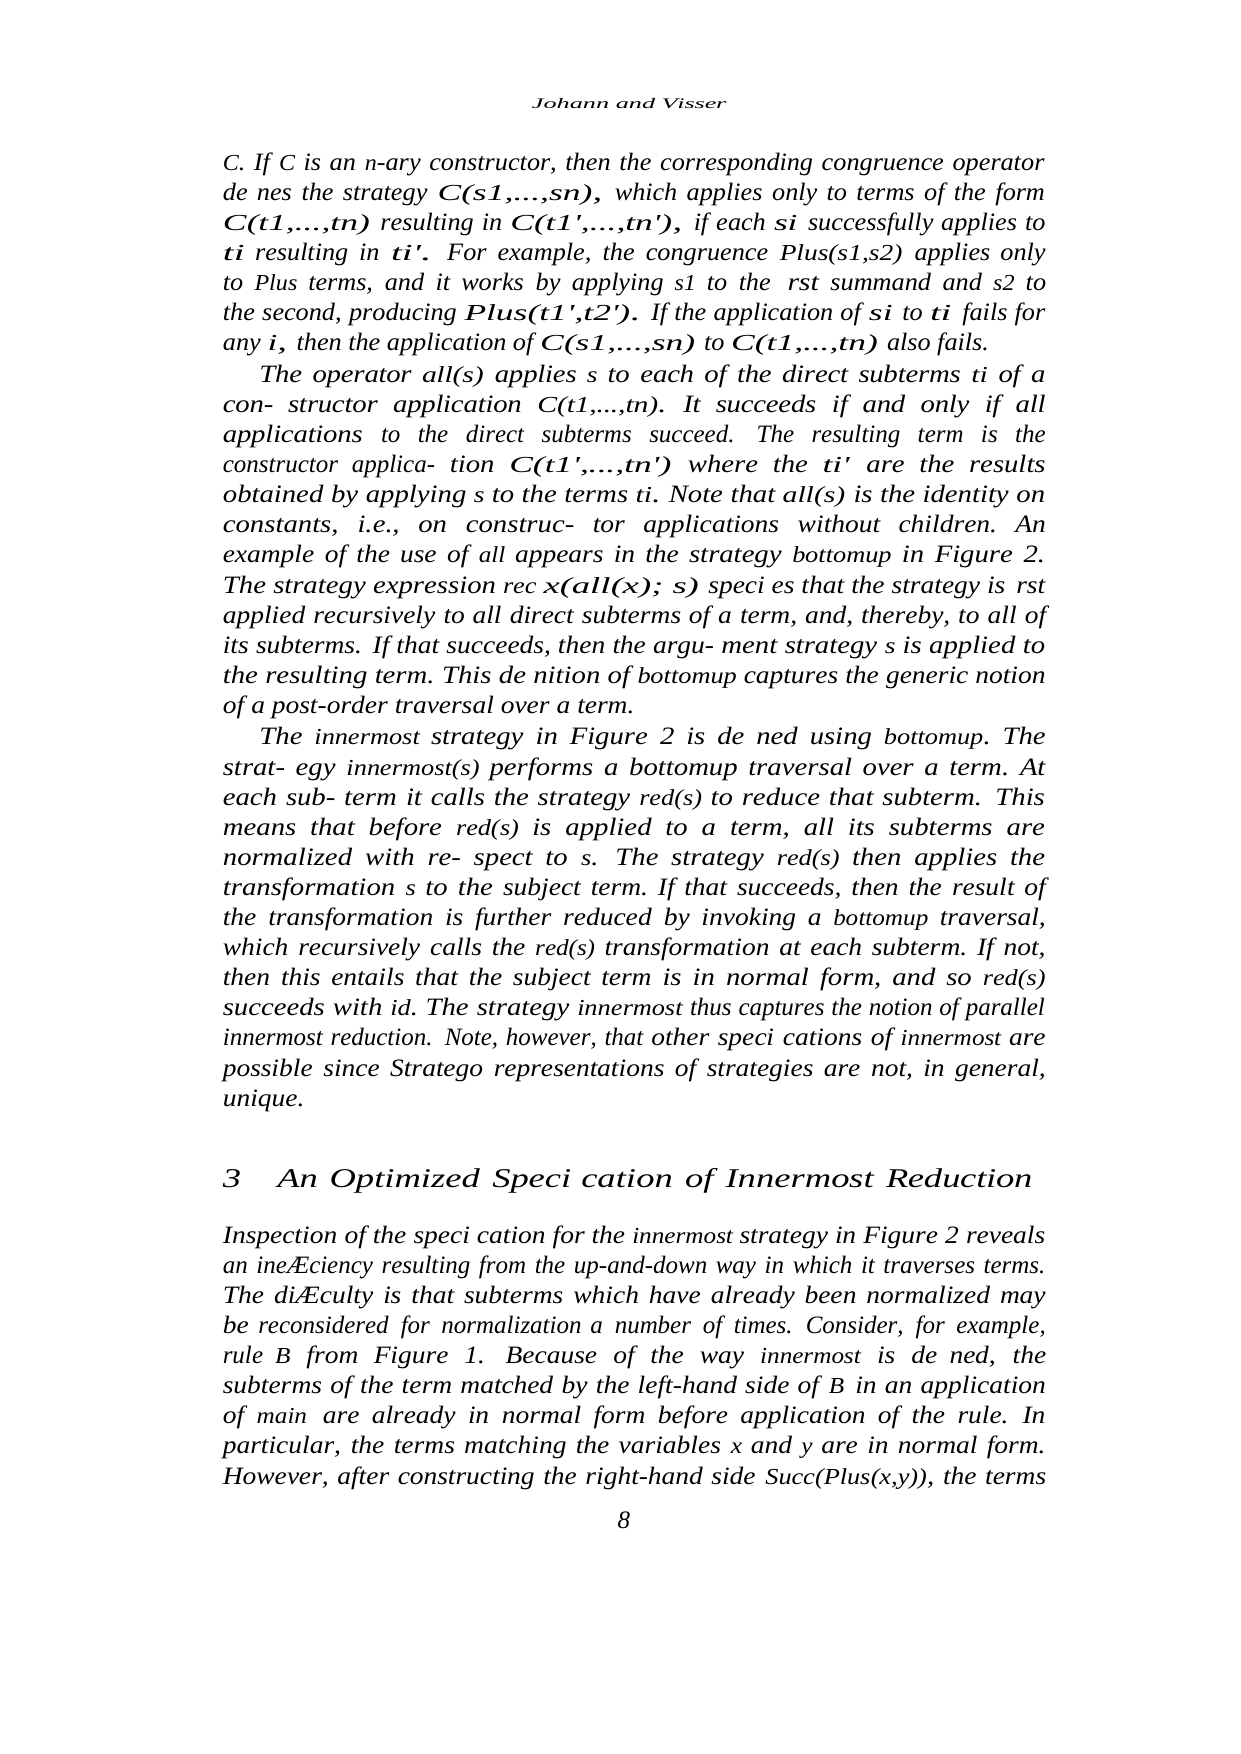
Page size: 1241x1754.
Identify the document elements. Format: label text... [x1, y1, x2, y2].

text The innermost strategy in Figure 2 is de ned using bottomup. The strat- egy innermost(s) performs a bottomup traversal over a term. At each sub- term it calls the strategy red(s) to reduce that subterm. This means that before red(s) is applied to a term, all its subterms are normalized with re- spect to s. The strategy red(s) then applies the transformation s to the subject term. If that succeeds, then the result of the transformation is further reduced by invoking a bottomup traversal, which recursively calls the red(s) transformation at each subterm. If not, then this entails that the subject term is in normal form, and so red(s) succeeds with id. The strategy innermost thus captures the notion of parallel innermost reduction. Note, however, that other speci cations of innermost are possible since Stratego representations of strategies are not, in general, unique. [223, 721, 1046, 1111]
subtitle 3 An Optimized Speci cation of Innermost Reduction [223, 1162, 1080, 1193]
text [223, 1220, 1046, 1489]
text C. If C is an n-ary constructor, then the corresponding congruence operator de nes the strategy C(s1,...,sn), which applies only to terms of the form C(t1,...,tn) resulting in C(t1',...,tn'), if each si successfully applies to ti resulting in ti'. For example, the congruence Plus(s1,s2) applies only to Plus terms, and it works by applying s1 to the rst summand and s2 to the second, producing Plus(t1',t2'). If the application of si to ti fails for any i, then the application of C(s1,...,sn) to C(t1,...,tn) also fails. [223, 147, 1046, 356]
text The operator all(s) applies s to each of the direct subterms ti of a con- structor application C(t1,...,tn). It succeeds if and only if all applications to the direct subterms succeed. The resulting term is the constructor applica- tion C(t1',...,tn') where the ti' are the results obtained by applying s to the terms ti. Note that all(s) is the identity on constants, i.e., on construc- tor applications without children. An example of the use of all appears in the strategy bottomup in Figure 2. The strategy expression rec x(all(x); s) speci es that the strategy is rst applied recursively to all direct subterms of a term, and, thereby, to all of its subterms. If that succeeds, then the argu- ment strategy s is applied to the resulting term. This de nition of bottomup captures the generic notion of a post-order traversal over a term. [223, 359, 1046, 719]
